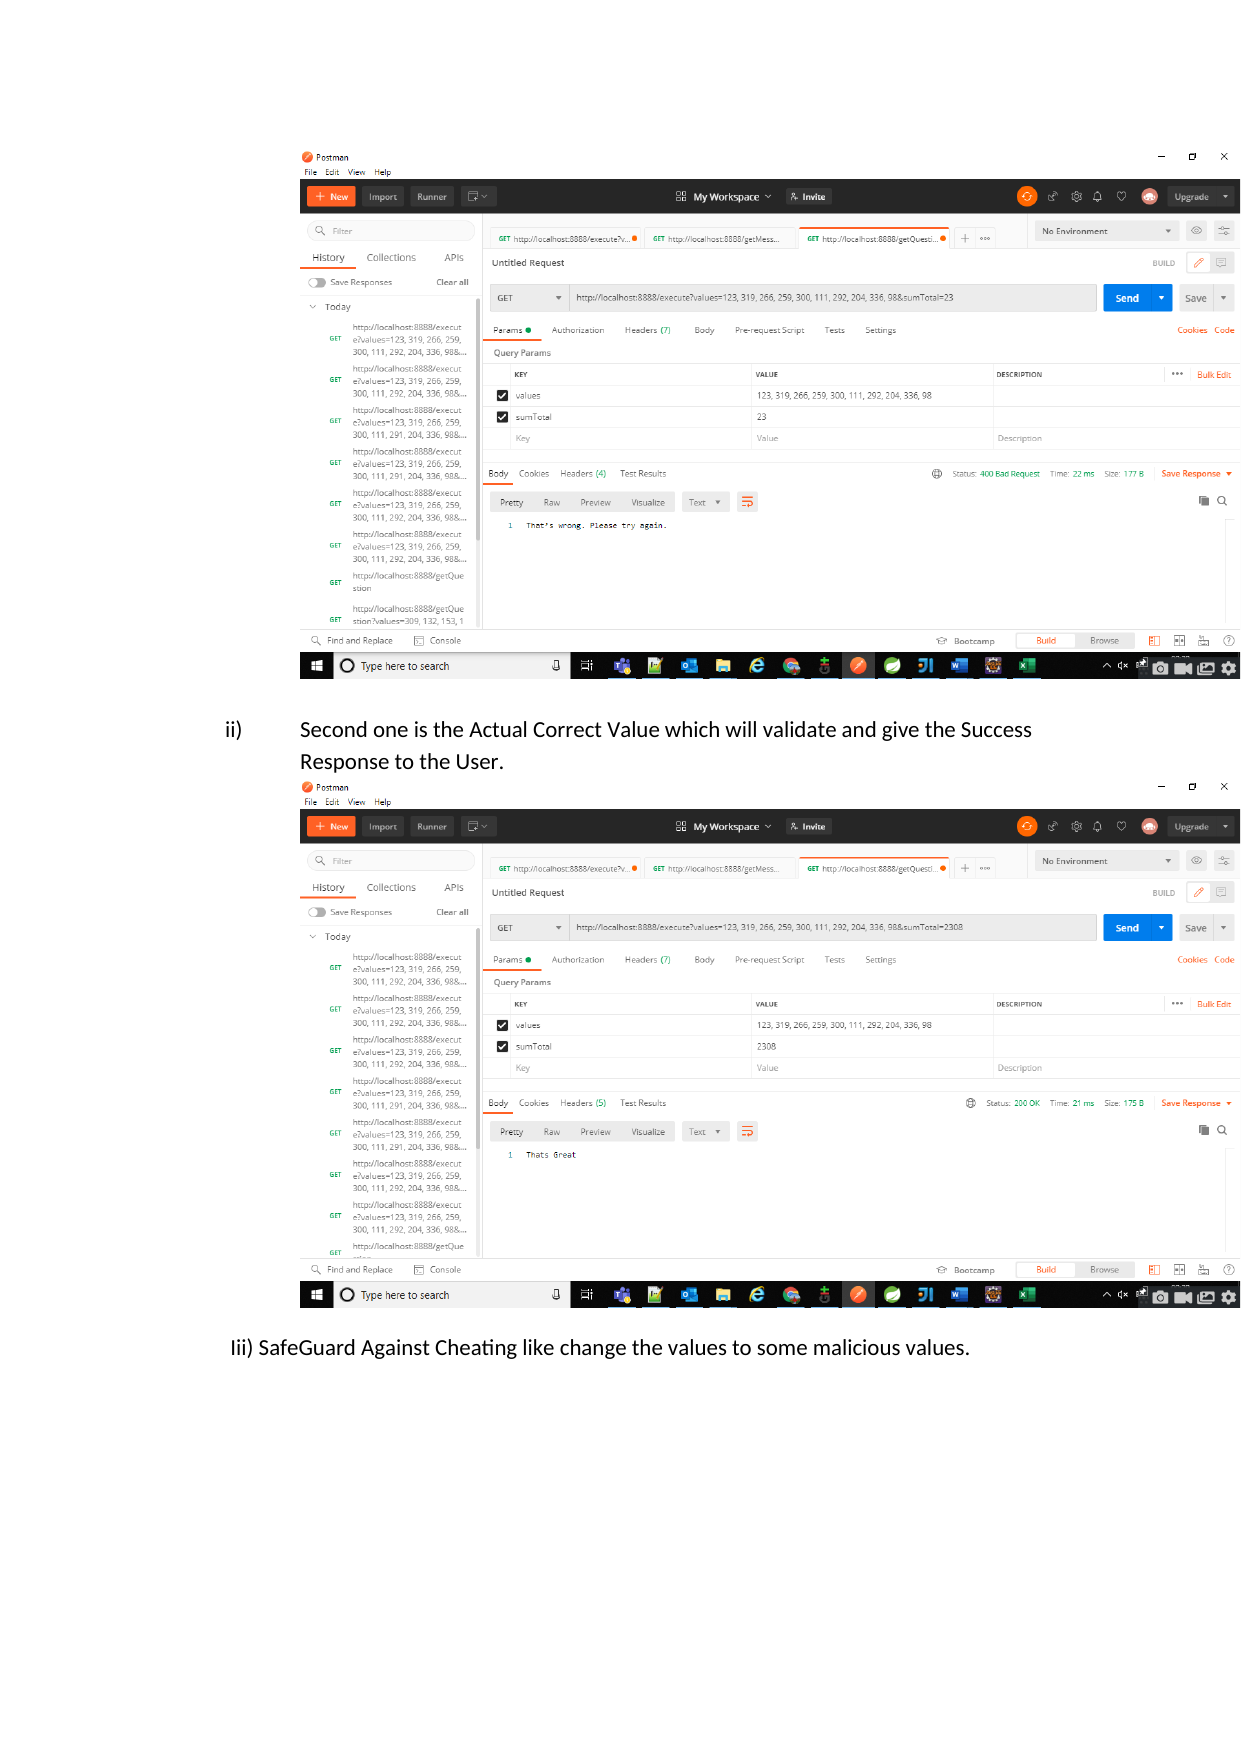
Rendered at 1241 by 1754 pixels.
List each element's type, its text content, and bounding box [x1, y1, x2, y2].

picture [300, 150, 1241, 679]
text Iii) SafeGuard Against Cheating like change the values to some malicious values. [225, 1333, 1090, 1361]
picture [300, 779, 1241, 1308]
list Second one is the Actual Correct Value which will validate and give the Success Response to the User. [225, 715, 1090, 775]
